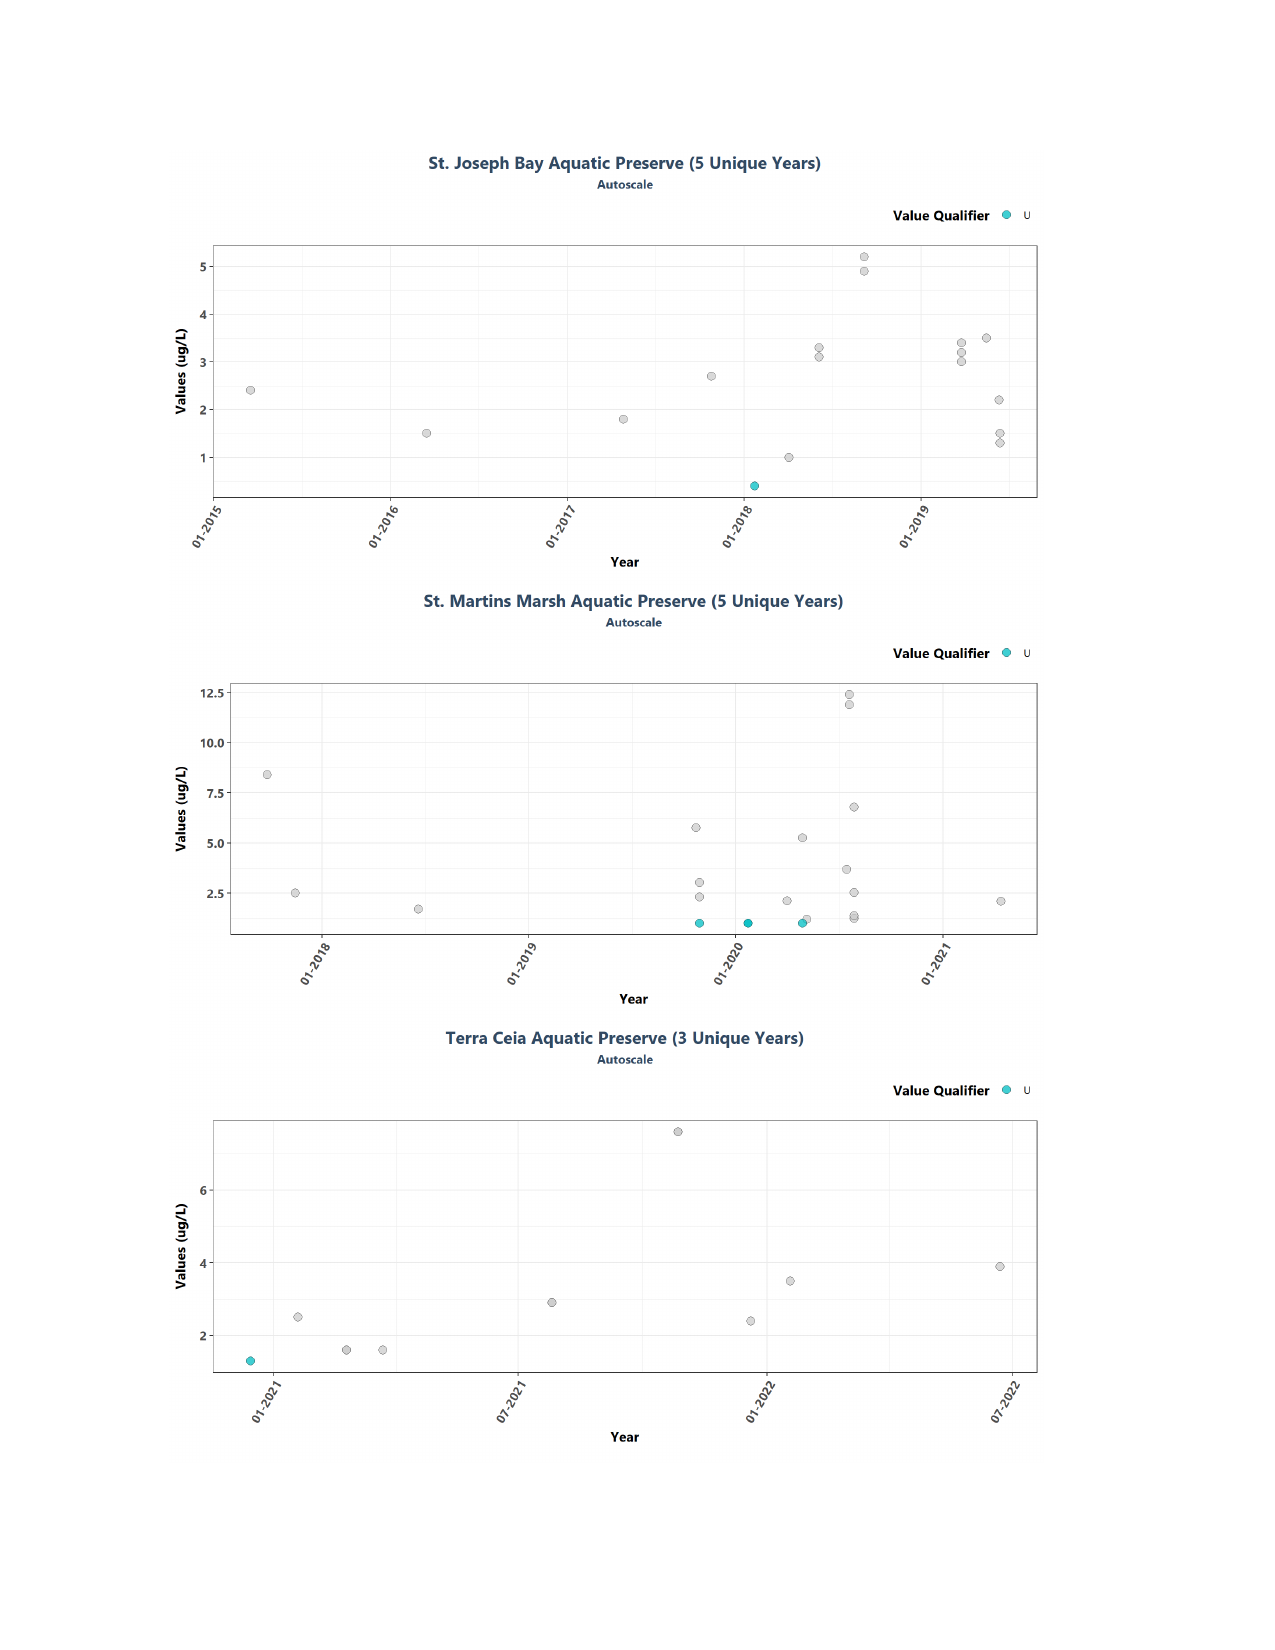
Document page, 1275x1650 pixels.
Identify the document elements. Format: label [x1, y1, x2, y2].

picture [168, 150, 1044, 1463]
